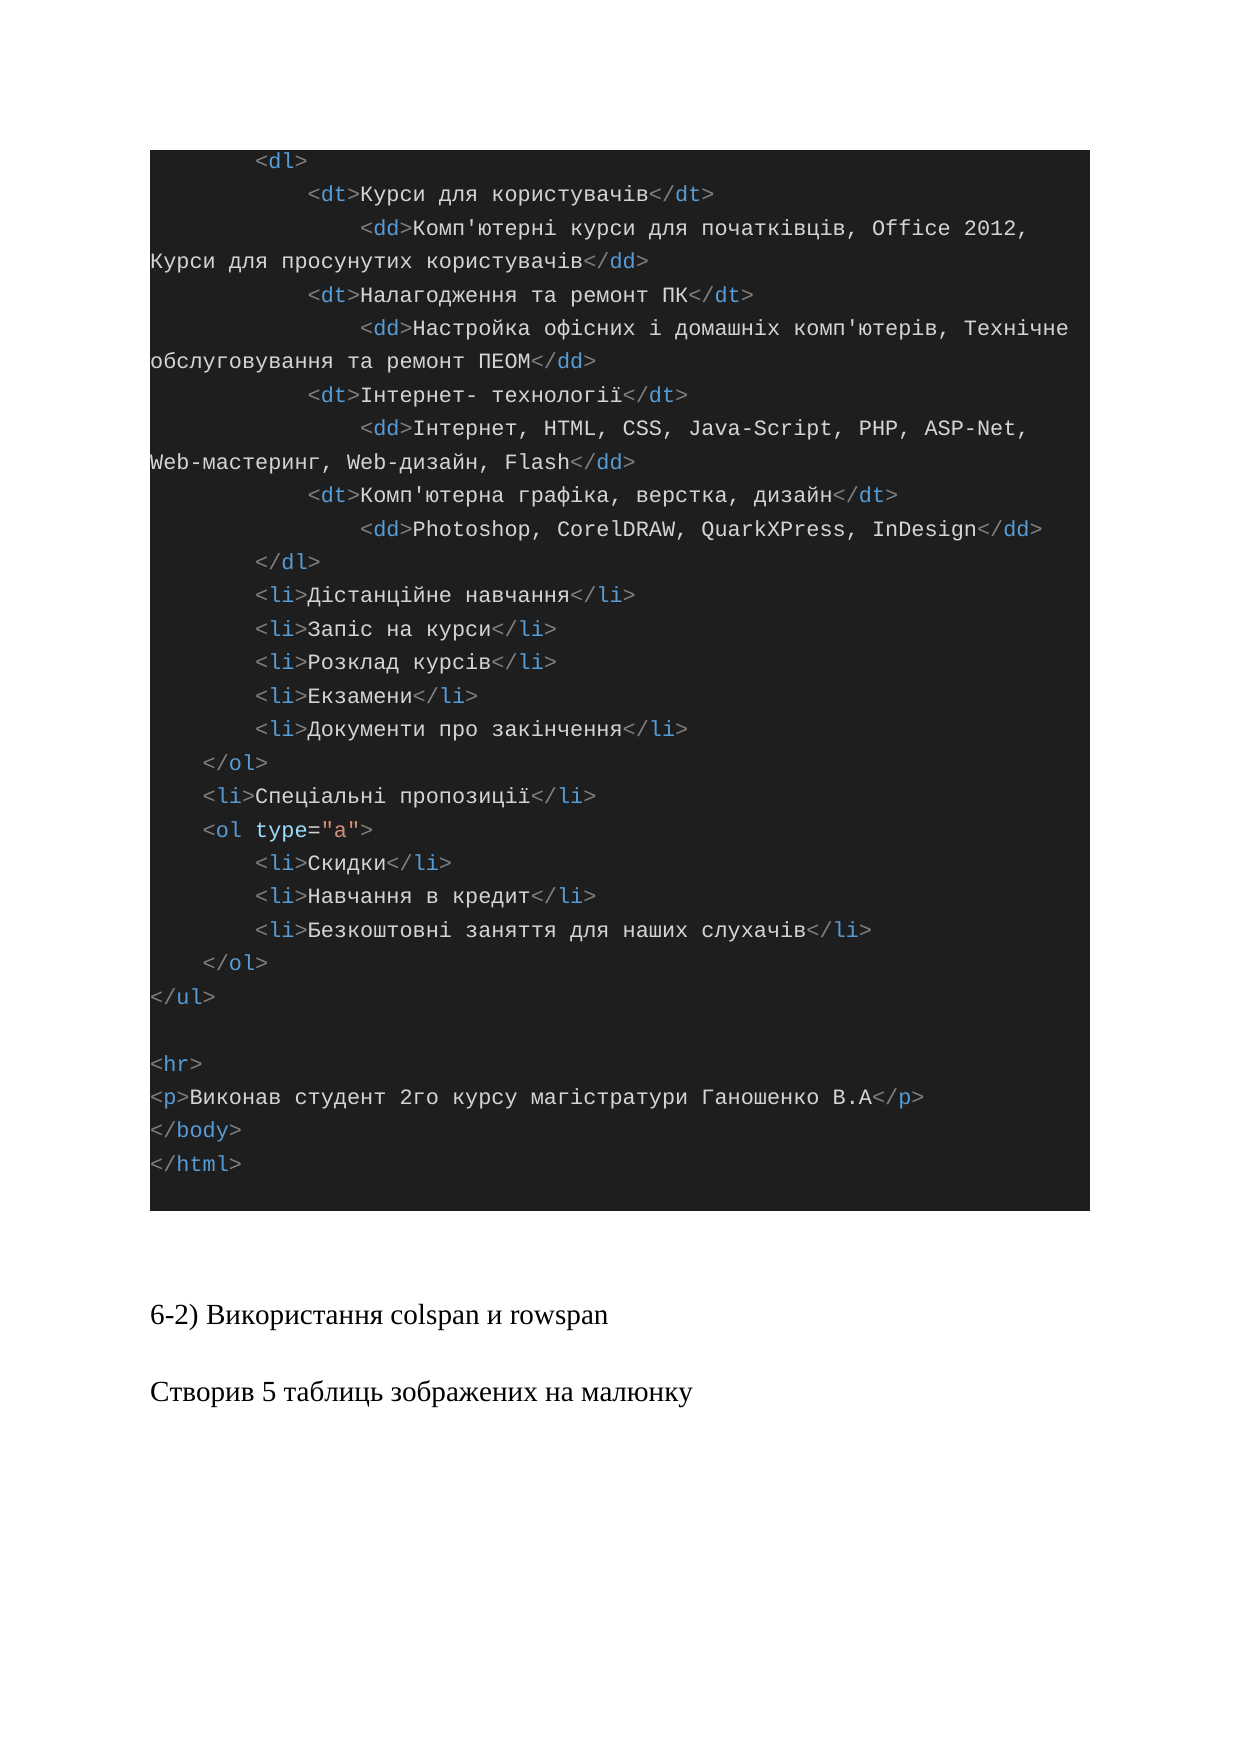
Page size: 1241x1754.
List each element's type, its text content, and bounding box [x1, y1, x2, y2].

text <li>Скидки</li> [150, 852, 1090, 877]
text <dd>Інтернет, HTML, CSS, Java-Script, PHP, ASP-Net, Web-мастеринг, Web-дизайн, Flash</dd> [150, 417, 1090, 476]
text <hr> [150, 1053, 1090, 1078]
text <li>Безкоштовні заняття для наших слухачів</li> [150, 919, 1090, 944]
text <dl> [150, 150, 1090, 175]
text </ol> [150, 752, 1090, 777]
text <li>Навчання в кредит</li> [150, 886, 1090, 910]
text <li>Документи про закінчення</li> [150, 718, 1090, 743]
text <p>Виконав студент 2го курсу магістратури Ганошенко В.А</p> [150, 1086, 1090, 1111]
text <dt>Налагодження та ремонт ПК</dt> [150, 284, 1090, 308]
text </ul> [150, 986, 1090, 1011]
text 6-2) Використання colspan и rowspan [150, 1297, 1090, 1331]
text <dt>Інтернет- технології</dt> [150, 384, 1090, 409]
text <dt>Комп'ютерна графіка, верстка, дизайн</dt> [150, 484, 1090, 509]
text <ol type="a"> [150, 819, 1090, 843]
text <dd>Photoshop, CorelDRAW, QuarkXPress, InDesign</dd> [150, 518, 1090, 543]
text </html> [150, 1153, 1090, 1178]
text </ol> [150, 952, 1090, 977]
text </body> [150, 1120, 1090, 1144]
text <dt>Курси для користувачів</dt> [150, 183, 1090, 208]
text Створив 5 таблиць зображених на малюнку [150, 1374, 1090, 1408]
text <li>Екзамени</li> [150, 685, 1090, 710]
text <li>Запіс на курси</li> [150, 618, 1090, 643]
text </dl> [150, 551, 1090, 576]
text <li>Розклад курсів</li> [150, 652, 1090, 676]
text <li>Дістанційне навчання</li> [150, 585, 1090, 609]
text <dd>Комп'ютерні курси для початківців, Office 2012, Курси для просунутих користувачів</dd> [150, 217, 1090, 275]
text <dd>Настройка офісних і домашніх комп'ютерів, Технічне обслуговування та ремонт ПЕОМ</dd> [150, 317, 1090, 375]
text <li>Спеціальні пропозиції</li> [150, 785, 1090, 810]
